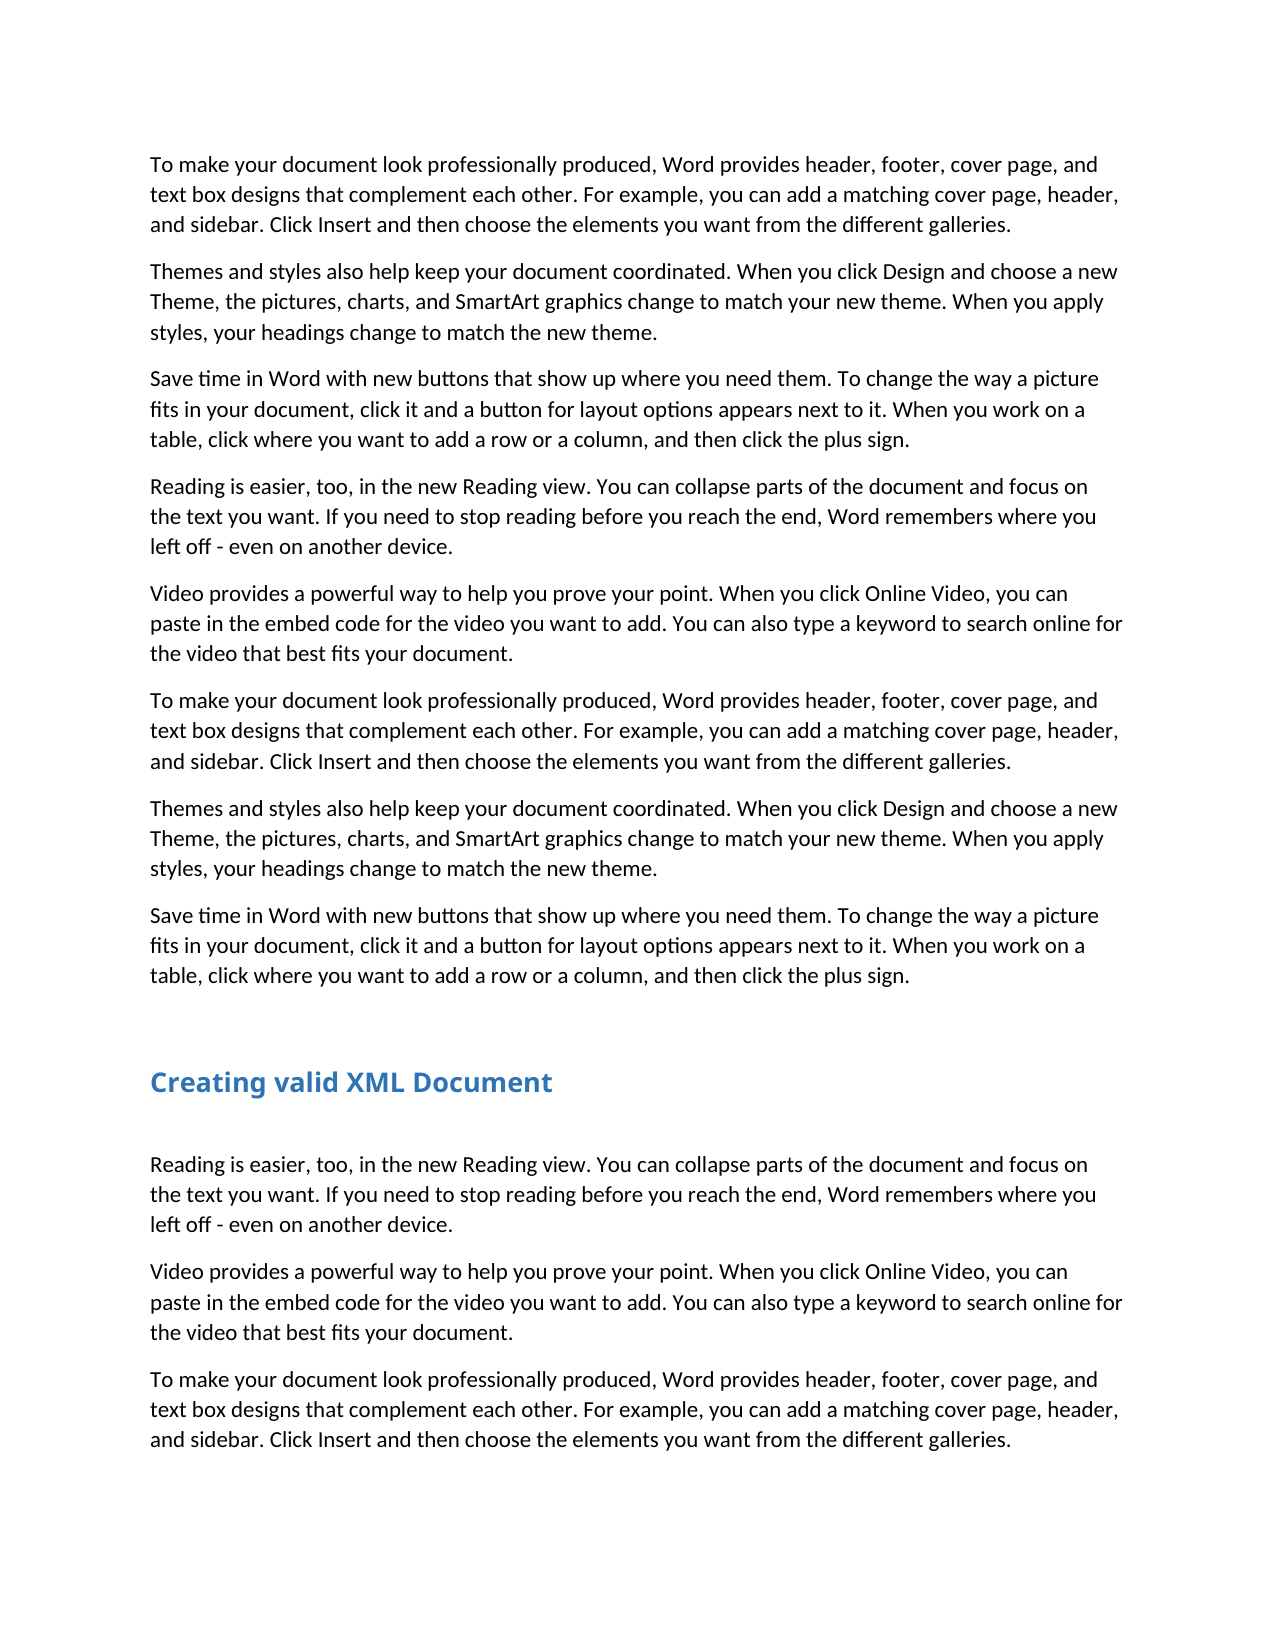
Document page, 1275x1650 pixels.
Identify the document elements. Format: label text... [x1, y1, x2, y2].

text To make your document look professionally produced, Word provides header, footer, cover page, and text box designs that complement each other. For example, you can add a matching cover page, header, and sidebar. Click Insert and then choose the elements you want from the different galleries. [150, 686, 1125, 775]
text To make your document look professionally produced, Word provides header, footer, cover page, and text box designs that complement each other. For example, you can add a matching cover page, header, and sidebar. Click Insert and then choose the elements you want from the different galleries. [150, 150, 1125, 238]
text To make your document look professionally produced, Word provides header, footer, cover page, and text box designs that complement each other. For example, you can add a matching cover page, header, and sidebar. Click Insert and then choose the elements you want from the different galleries. [150, 1365, 1125, 1453]
subtitle Creating valid XML Document [150, 1063, 1125, 1100]
